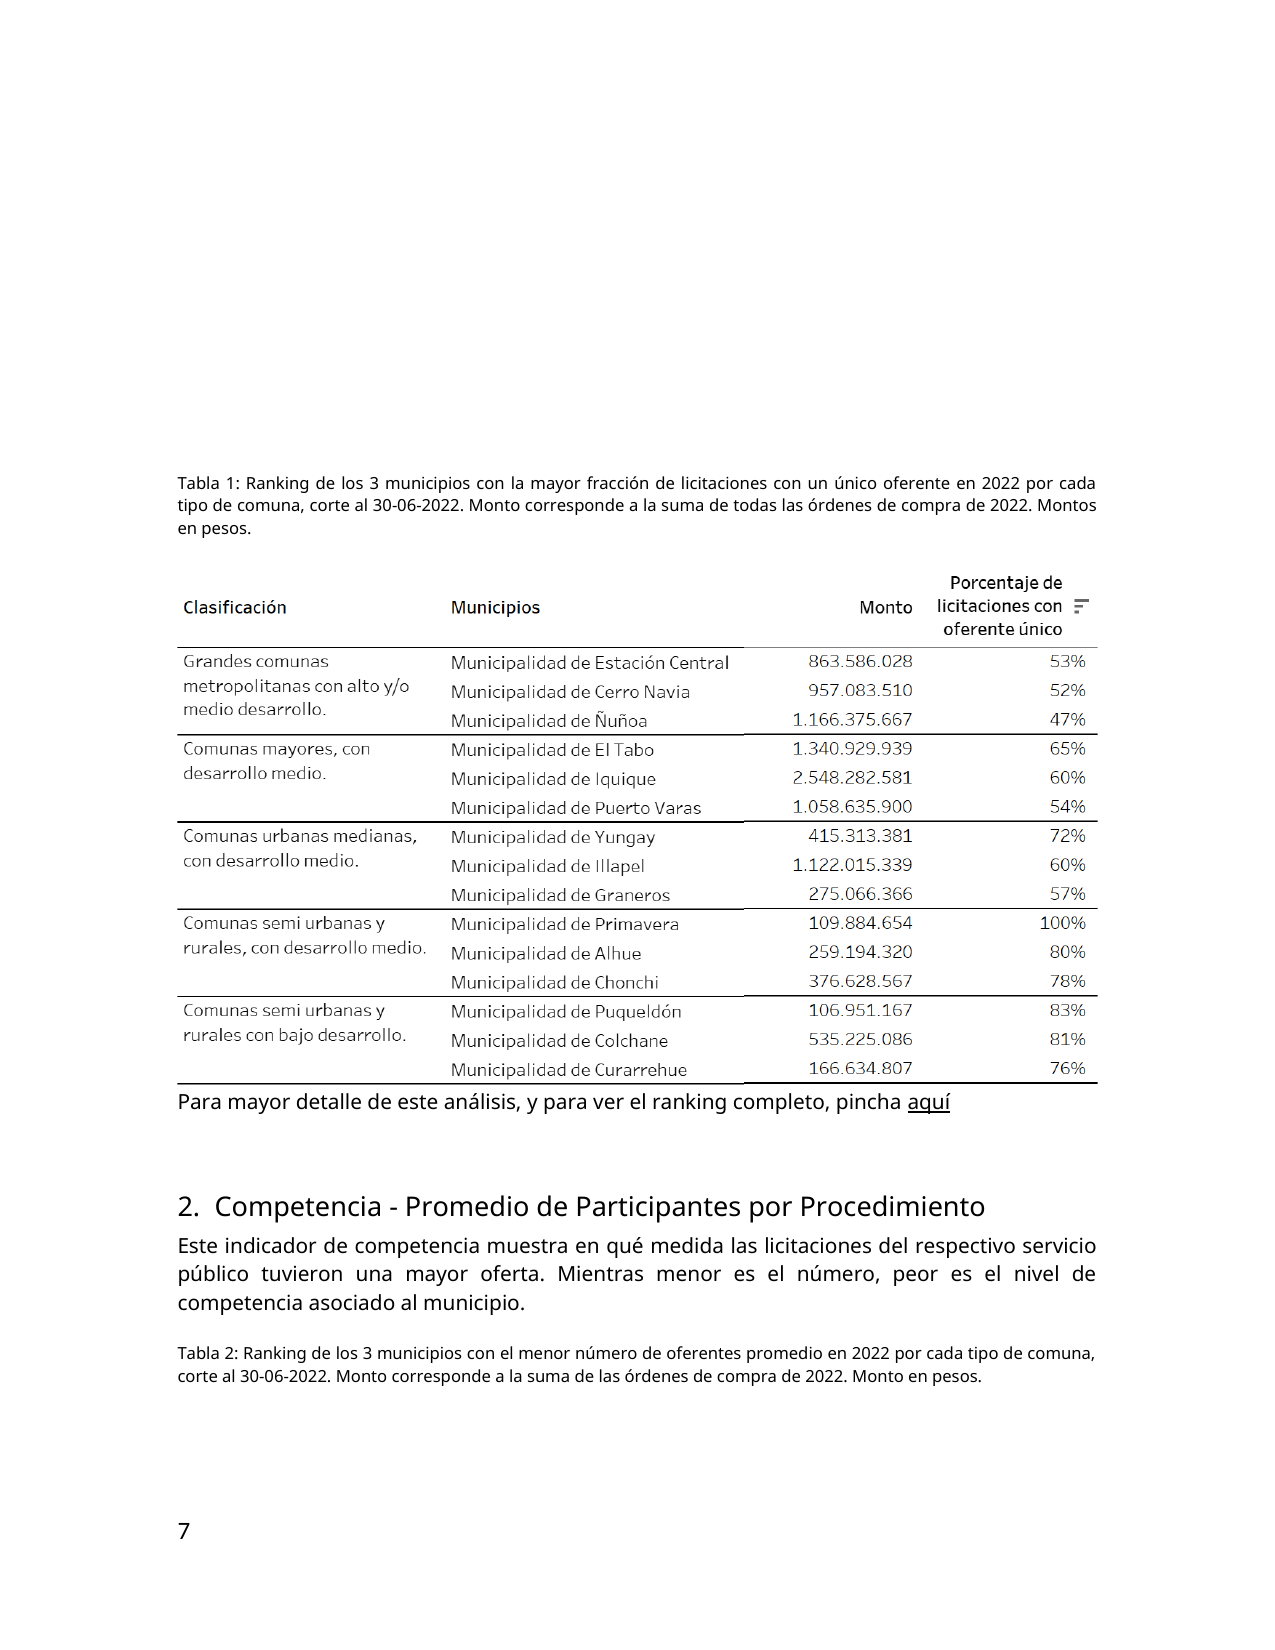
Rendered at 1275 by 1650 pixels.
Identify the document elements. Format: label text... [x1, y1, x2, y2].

text Tabla 1: Ranking de los 3 municipios con la mayor fracción de licitaciones con un único oferente en 2022 por cada tipo de comuna, corte al 30-06-2022. Monto corresponde a la suma de todas las órdenes de compra de 2022. Montos en pesos. [177, 471, 1098, 539]
subtitle Competencia - Promedio de Participantes por Procedimiento [177, 1188, 1098, 1225]
text Este indicador de competencia muestra en qué medida las licitaciones del respectivo servicio público tuvieron una mayor oferta. Mientras menor es el número, peor es el nivel de competencia asociado al municipio. [177, 1231, 1098, 1316]
text Para mayor detalle de este análisis, y para ver el ranking completo, pincha aquí [177, 1087, 1098, 1116]
picture [177, 560, 1098, 1087]
text Tabla 2: Ranking de los 3 municipios con el menor número de oferentes promedio en 2022 por cada tipo de comuna, corte al 30-06-2022. Monto corresponde a la suma de las órdenes de compra de 2022. Monto en pesos. [177, 1342, 1098, 1387]
